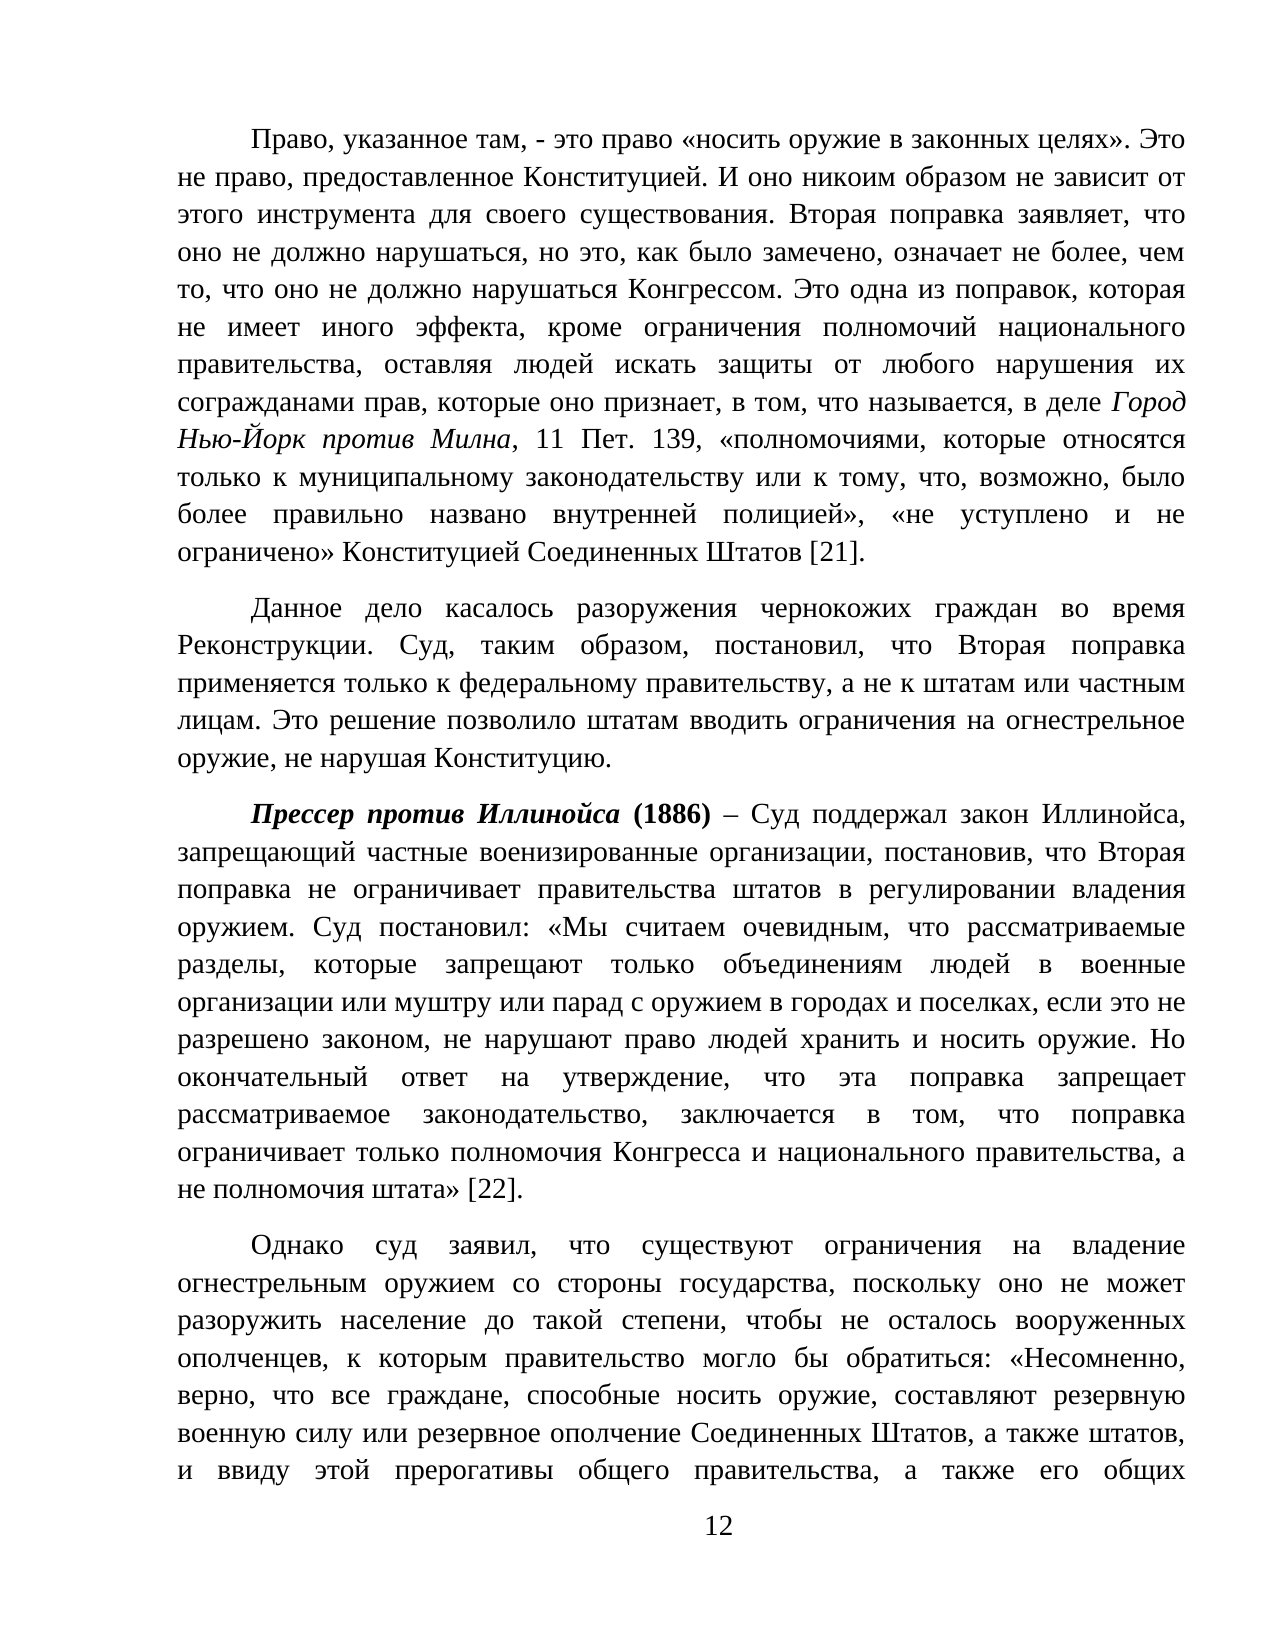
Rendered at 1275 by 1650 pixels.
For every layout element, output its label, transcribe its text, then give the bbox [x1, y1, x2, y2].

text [177, 1225, 1186, 1487]
text Данное дело касалось разоружения чернокожих граждан во время Реконструкции. Суд, таким образом, постановил, что Вторая поправка применяется только к федеральному правительству, а не к штатам или частным лицам. Это решение позволило штатам вводить ограничения на огнестрельное оружие, не нарушая Конституцию. [177, 587, 1186, 775]
text Право, указанное там, - это право «носить оружие в законных целях». Это не право, предоставленное Конституцией. И оно никоим образом не зависит от этого инструмента для своего существования. Вторая поправка заявляет, что оно не должно нарушаться, но это, как было замечено, означает не более, чем то, что оно не должно нарушаться Конгрессом. Это одна из поправок, которая не имеет иного эффекта, кроме ограничения полномочий национального правительства, оставляя людей искать защиты от любого нарушения их согражданами прав, которые оно признает, в том, что называется, в деле Город Нью-Йорк против Милна, 11 Пет. 139, «полномочиями, которые относятся только к муниципальному законодательству или к тому, что, возможно, было более правильно названо внутренней полицией», «не уступлено и не ограничено» Конституцией Соединенных Штатов [21]. [177, 118, 1186, 568]
text Прессер против Иллинойса (1886) – Суд поддержал закон Иллинойса, запрещающий частные военизированные организации, постановив, что Вторая поправка не ограничивает правительства штатов в регулировании владения оружием. Суд постановил: «Мы считаем очевидным, что рассматриваемые разделы, которые запрещают только объединениям людей в военные организации или муштру или парад с оружием в городах и поселках, если это не разрешено законом, не нарушают право людей хранить и носить оружие. Но окончательный ответ на утверждение, что эта поправка запрещает рассматриваемое законодательство, заключается в том, что поправка ограничивает только полномочия Конгресса и национального правительства, а не полномочия штата» [22]. [177, 793, 1186, 1206]
